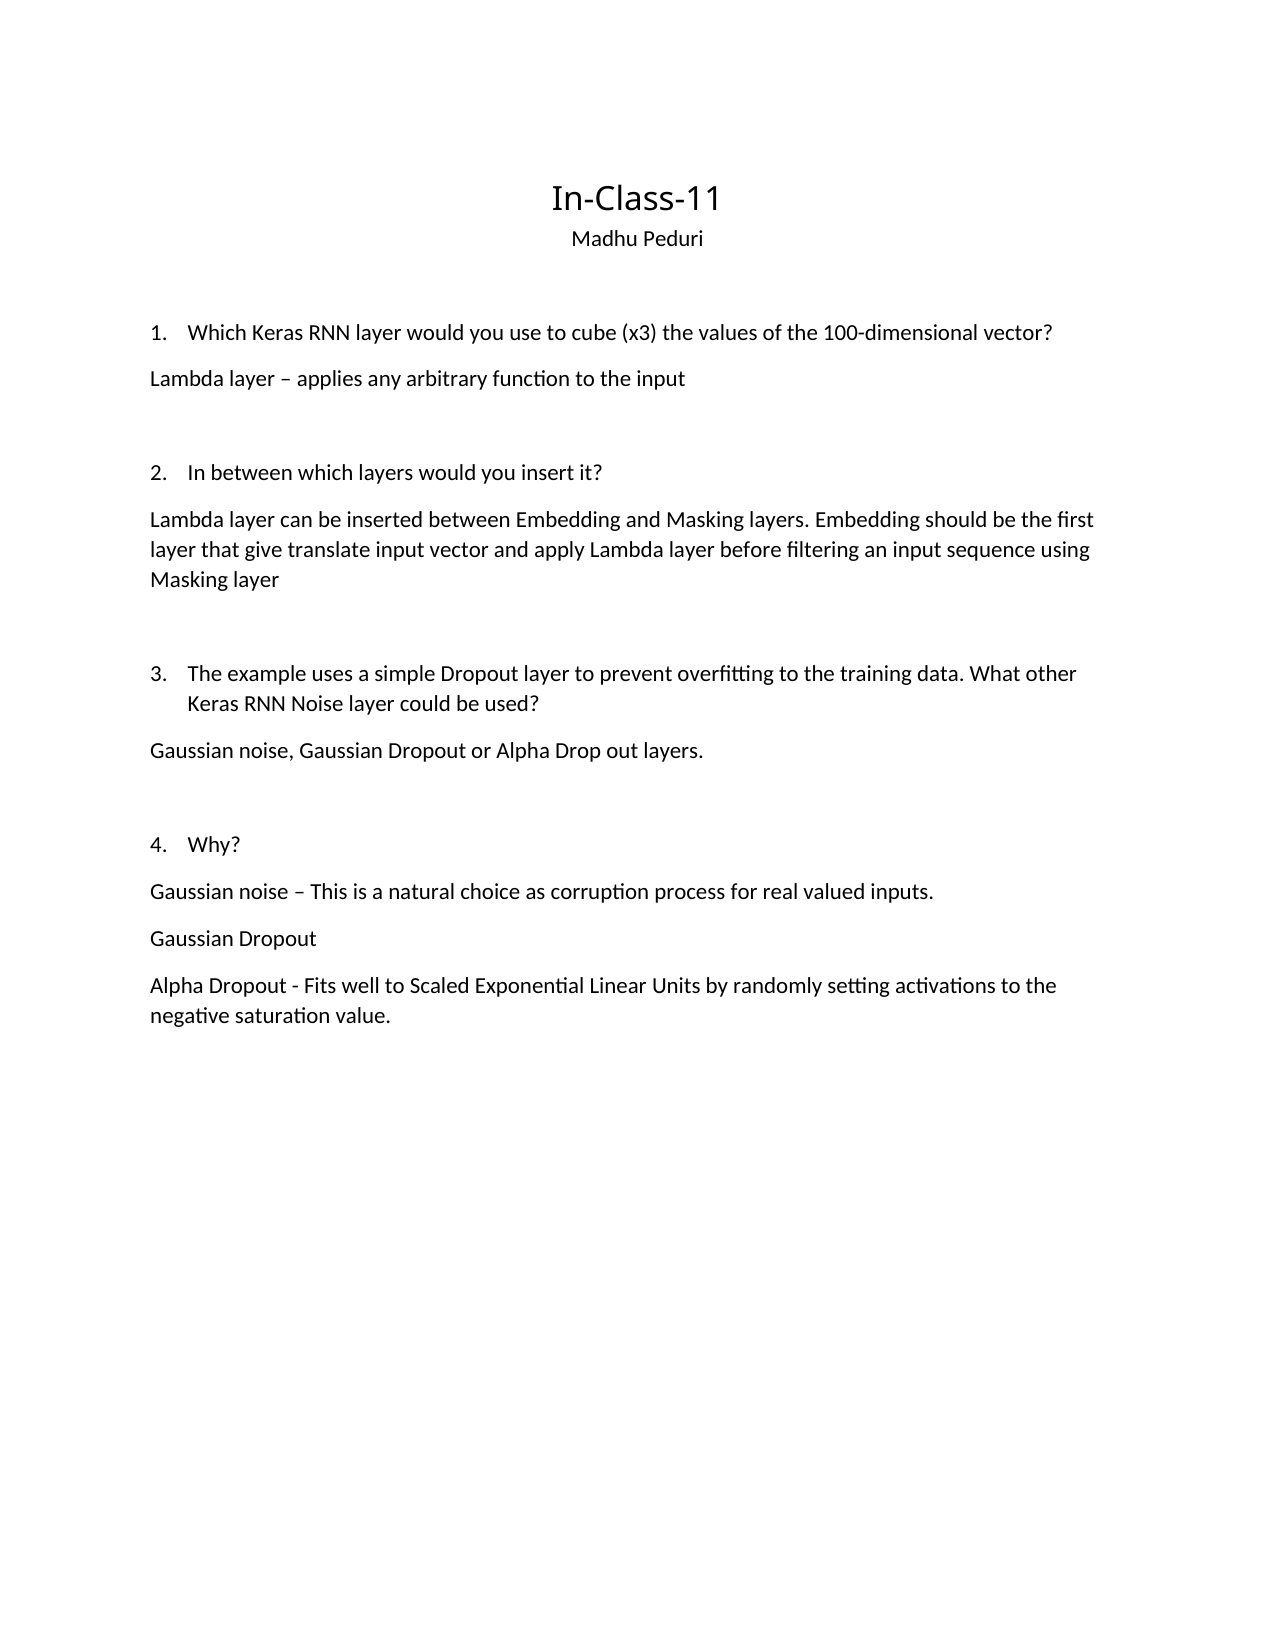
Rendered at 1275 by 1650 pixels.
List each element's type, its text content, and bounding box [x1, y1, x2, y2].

text Gaussian noise – This is a natural choice as corruption process for real valued inputs. [150, 877, 1125, 905]
list In between which layers would you insert it? [150, 458, 1125, 486]
list Why? [150, 830, 1125, 858]
subtitle In-Class-11 [150, 175, 1125, 220]
text Lambda layer – applies any arbitrary function to the input [150, 364, 1125, 393]
text Madhu Peduri [150, 224, 1125, 252]
text Alpha Dropout - Fits well to Scaled Exponential Linear Units by randomly setting activations to the negative saturation value. [150, 971, 1125, 1029]
text Gaussian noise, Gaussian Dropout or Alpha Drop out layers. [150, 736, 1125, 764]
text Lambda layer can be inserted between Embedding and Masking layers. Embedding should be the first layer that give translate input vector and apply Lambda layer before filtering an input sequence using Masking layer [150, 505, 1125, 594]
text Gaussian Dropout [150, 924, 1125, 952]
list Which Keras RNN layer would you use to cube (x3) the values of the 100-dimensional vector? [150, 318, 1125, 346]
list The example uses a simple Dropout layer to prevent overfitting to the training data. What other Keras RNN Noise layer could be used? [150, 659, 1125, 718]
